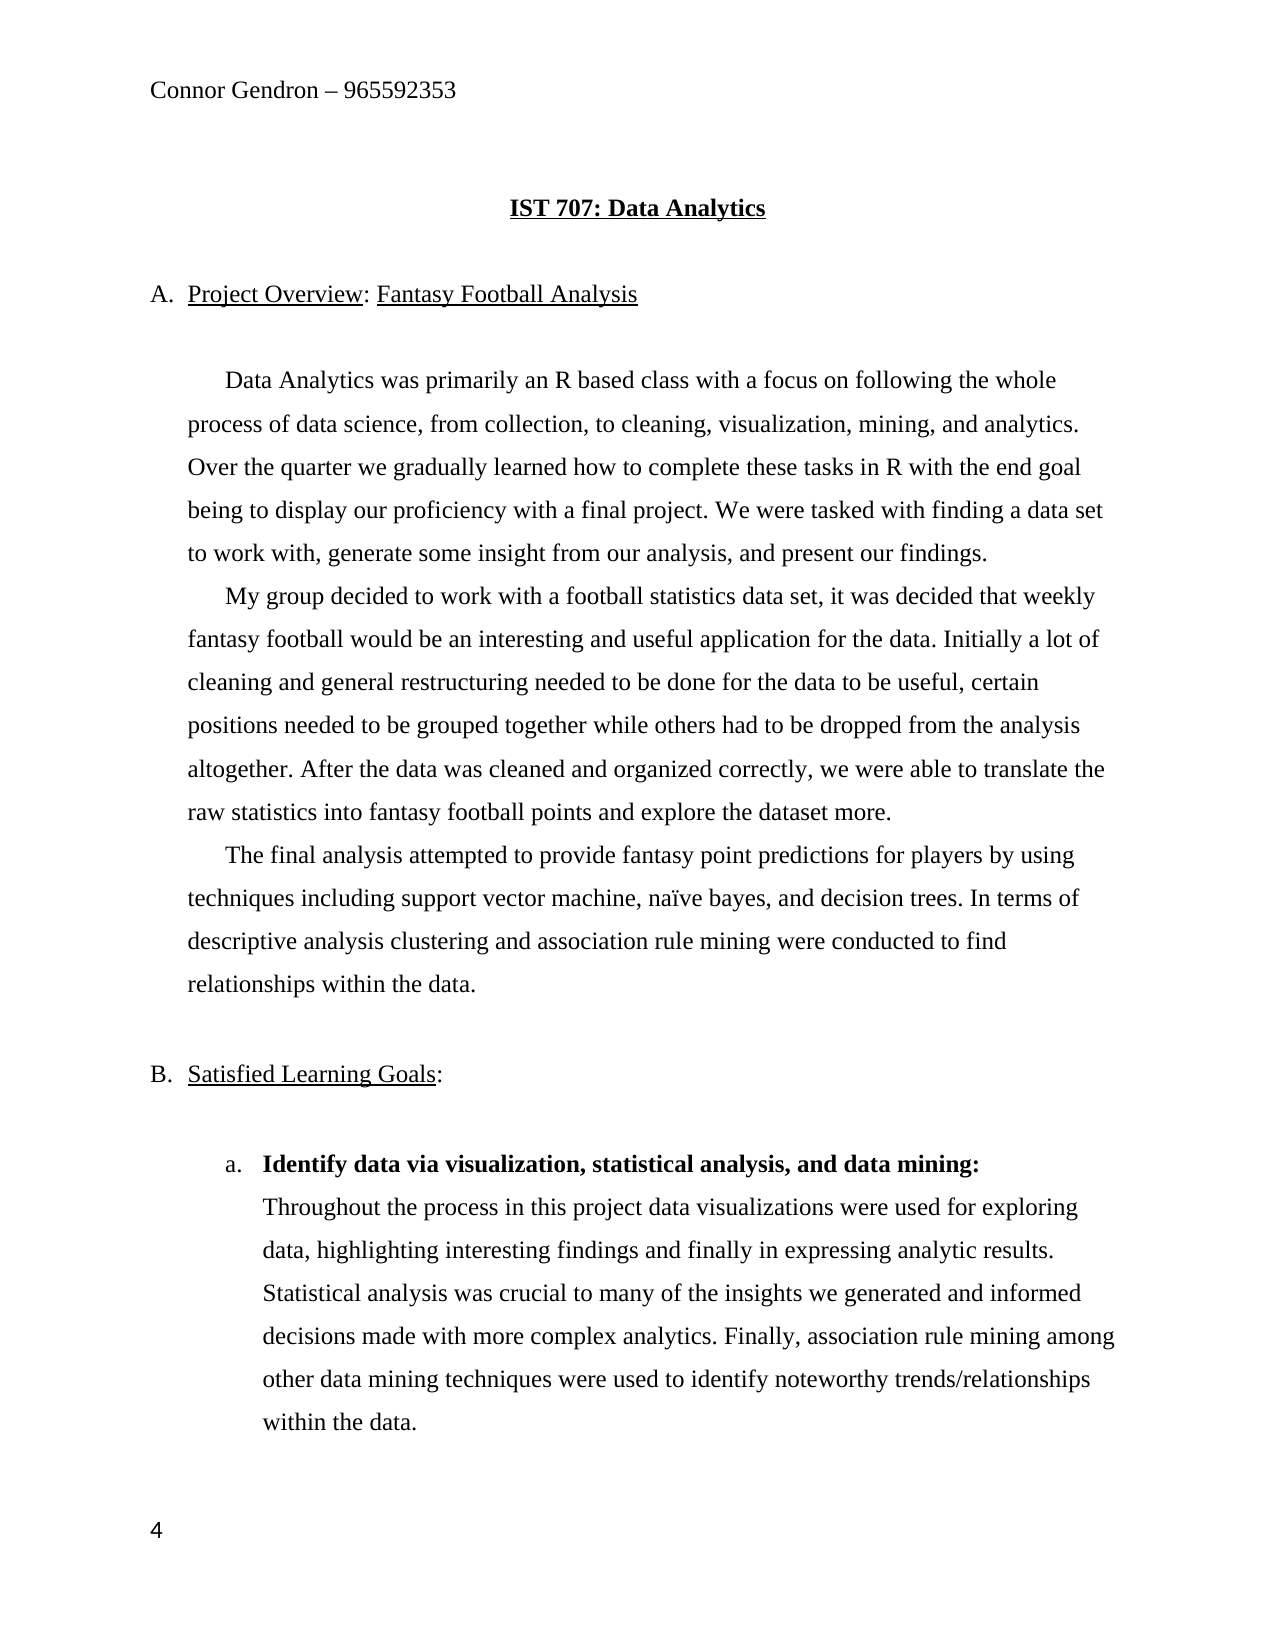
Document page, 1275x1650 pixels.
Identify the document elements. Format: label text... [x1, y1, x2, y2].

text IST 707: Data Analytics [150, 193, 1125, 222]
list Project Overview: Fantasy Football Analysis Data Analytics was primarily an R based class with a focus on following the whole process of data science, from collection, to cleaning, visualization, mining, and analytics. Over the quarter we gradually learned how to complete these tasks in R with the end goal being to display our proficiency with a final project. We were tasked with finding a data set to work with, generate some insight from our analysis, and present our findings. My group decided to work with a football statistics data set, it was decided that weekly fantasy football would be an interesting and useful application for the data. Initially a lot of cleaning and general restructuring needed to be done for the data to be useful, certain positions needed to be grouped together while others had to be dropped from the analysis altogether. After the data was cleaned and organized correctly, we were able to translate the raw statistics into fantasy football points and explore the dataset more. The final analysis attempted to provide fantasy point predictions for players by using techniques including support vector machine, naïve bayes, and decision trees. In terms of descriptive analysis clustering and association rule mining were conducted to find relationships within the data. [150, 279, 1125, 1044]
list Identify data via visualization, statistical analysis, and data mining: Throughout the process in this project data visualizations were used for exploring data, highlighting interesting findings and finally in expressing analytic results. Statistical analysis was crucial to many of the insights we generated and informed decisions made with more complex analytics. Finally, association rule mining among other data mining techniques were used to identify noteworthy trends/relationships within the data. [225, 1149, 1125, 1436]
list Satisfied Learning Goals: [150, 1059, 1125, 1133]
